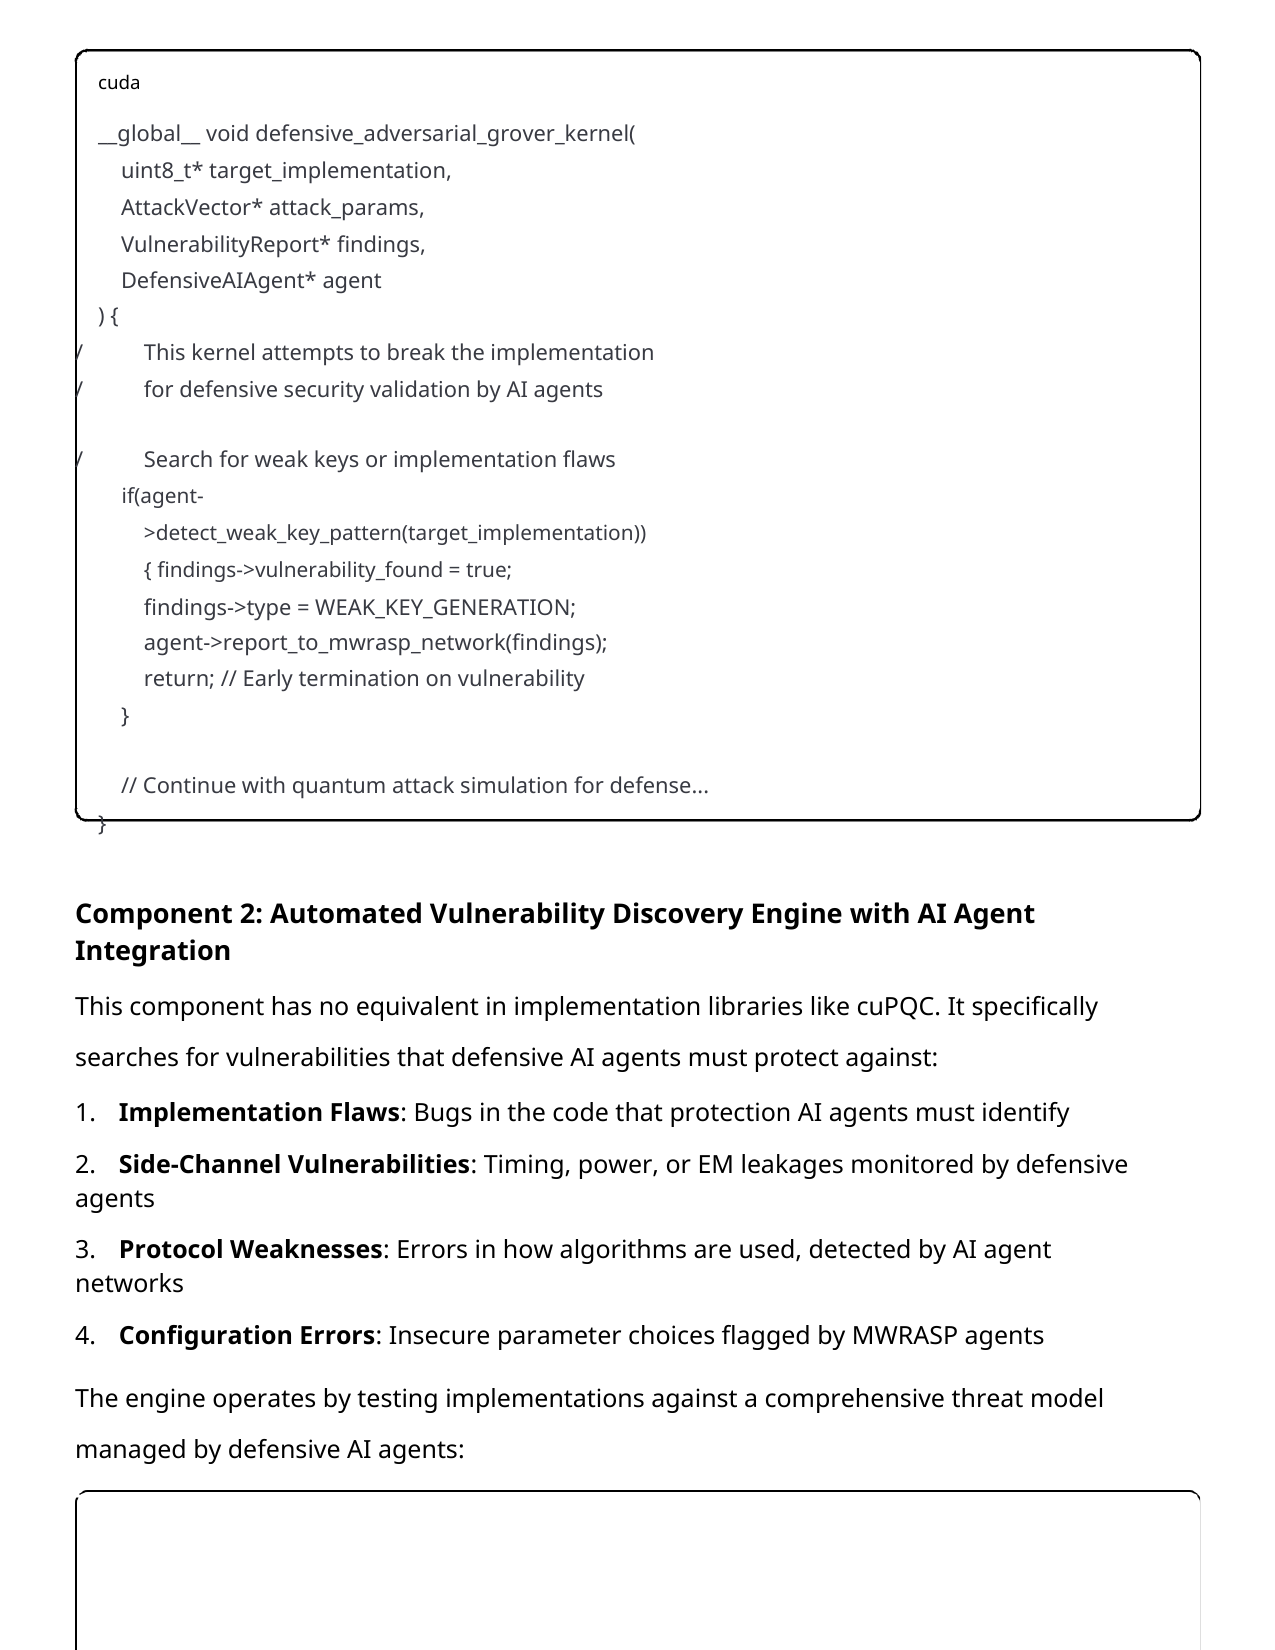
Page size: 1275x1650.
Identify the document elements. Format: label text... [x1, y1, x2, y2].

text AttackVector* attack_params, [121, 192, 1148, 222]
list for defensive security validation by AI agents [75, 374, 1148, 403]
text VulnerabilityReport* findings, [121, 229, 1148, 258]
text ) { [98, 301, 1148, 330]
text __global__ void defensive_adversarial_grover_kernel( [98, 118, 1148, 147]
text return; // Early termination on vulnerability [144, 663, 1148, 693]
text // Continue with quantum attack simulation for defense... [121, 770, 1148, 799]
text DefensiveAIAgent* agent [121, 265, 1148, 295]
text Component 2: Automated Vulnerability Discovery Engine with AI Agent Integration [75, 894, 1148, 968]
list Implementation Flaws: Bugs in the code that protection AI agents must identify [75, 1094, 1148, 1128]
text The engine operates by testing implementations against a comprehensive threat model managed by defensive AI agents: [75, 1381, 1148, 1466]
text agent->report_to_mwrasp_network(findings); [144, 627, 1148, 656]
list This kernel attempts to break the implementation [75, 337, 1148, 367]
list Protocol Weaknesses: Errors in how algorithms are used, detected by AI agent networks [75, 1231, 1148, 1299]
list Side-Channel Vulnerabilities: Timing, power, or EM leakages monitored by defensive agents [75, 1147, 1148, 1215]
text if(agent->detect_weak_key_pattern(target_implementation)) { findings->vulnerability_found = true; [121, 481, 689, 583]
text uint8_t* target_implementation, [121, 155, 1148, 185]
picture [75, 1490, 1200, 1650]
text } [121, 700, 1148, 730]
list Search for weak keys or implementation flaws [75, 443, 1148, 473]
text cuda [98, 69, 1148, 95]
text This component has no equivalent in implementation libraries like cuPQC. It specifically searches for vulnerabilities that defensive AI agents must protect against: [75, 989, 1135, 1074]
picture [73, 48, 1202, 822]
list Configuration Errors: Insecure parameter choices flagged by MWRASP agents [75, 1318, 1148, 1352]
text } [98, 807, 1148, 837]
text findings->type = WEAK_KEY_GENERATION; [144, 591, 1148, 621]
